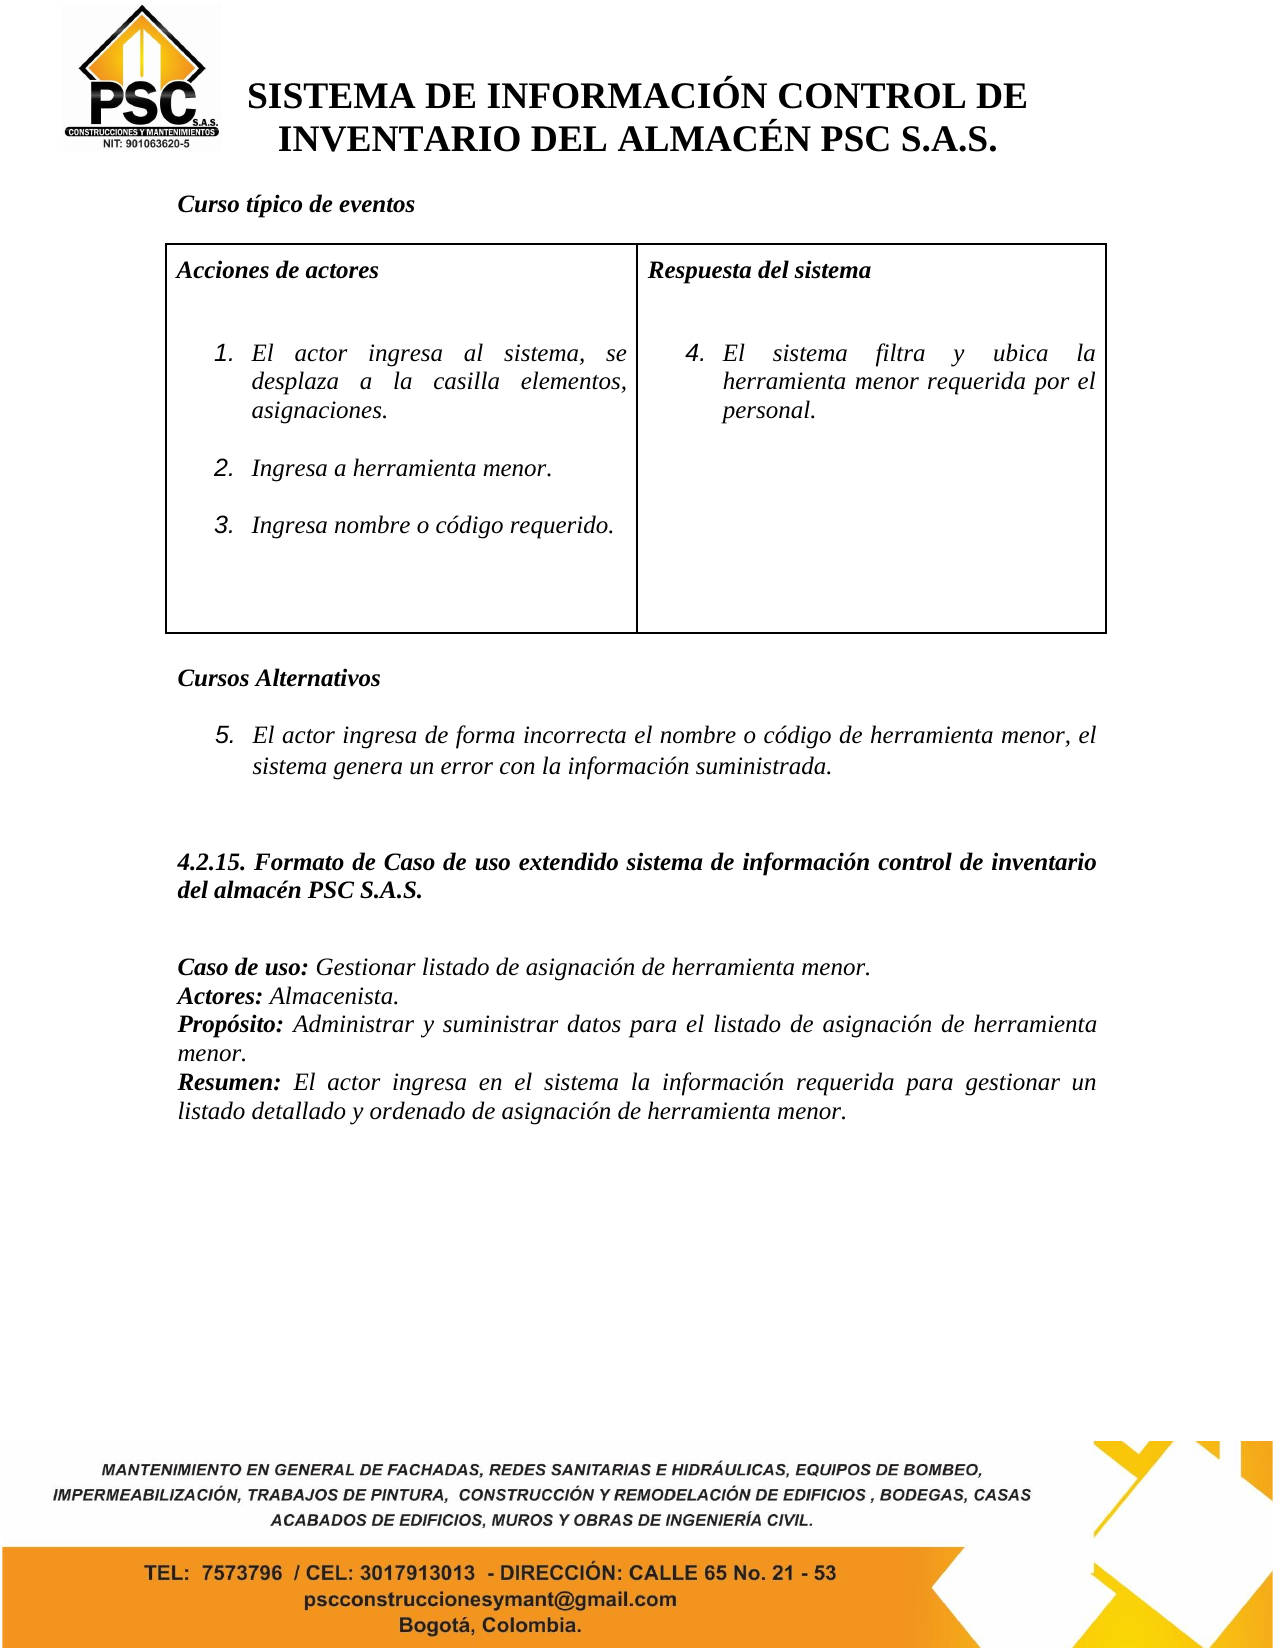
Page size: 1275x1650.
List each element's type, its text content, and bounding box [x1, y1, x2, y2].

text 4.2.15. Formato de Caso de uso extendido sistema de información control de inventario del almacén PSC S.A.S. [323, 876, 1098, 904]
picture [2, 1441, 1273, 1648]
list El actor ingresa de forma incorrecta el nombre o código de herramienta menor, el sistema genera un error con la información suministrada. [215, 720, 1098, 780]
text Curso típico de eventos [177, 160, 1098, 217]
text Cursos Alternativos [177, 663, 1098, 692]
text Propósito: Administrar y suministrar datos para el listado de asignación de herramienta menor. [177, 1009, 1098, 1067]
text Resumen: El actor ingresa en el sistema la información requerida para gestionar un listado detallado y ordenado de asignación de herramienta menor. [177, 1067, 1098, 1124]
table_header Acciones de actores El actor ingresa al sistema, se desplaza a la casilla elementos, asignaciones. Ingresa a herramienta menor. Ingresa nombre o código requerido. [167, 245, 636, 632]
text Actores: Almacenista. [177, 981, 1098, 1009]
text Caso de uso: Gestionar listado de asignación de herramienta menor. [177, 952, 1098, 981]
table_header Respuesta del sistema El sistema filtra y ubica la herramienta menor requerida por el personal. [638, 245, 1105, 632]
picture [62, 2, 222, 151]
